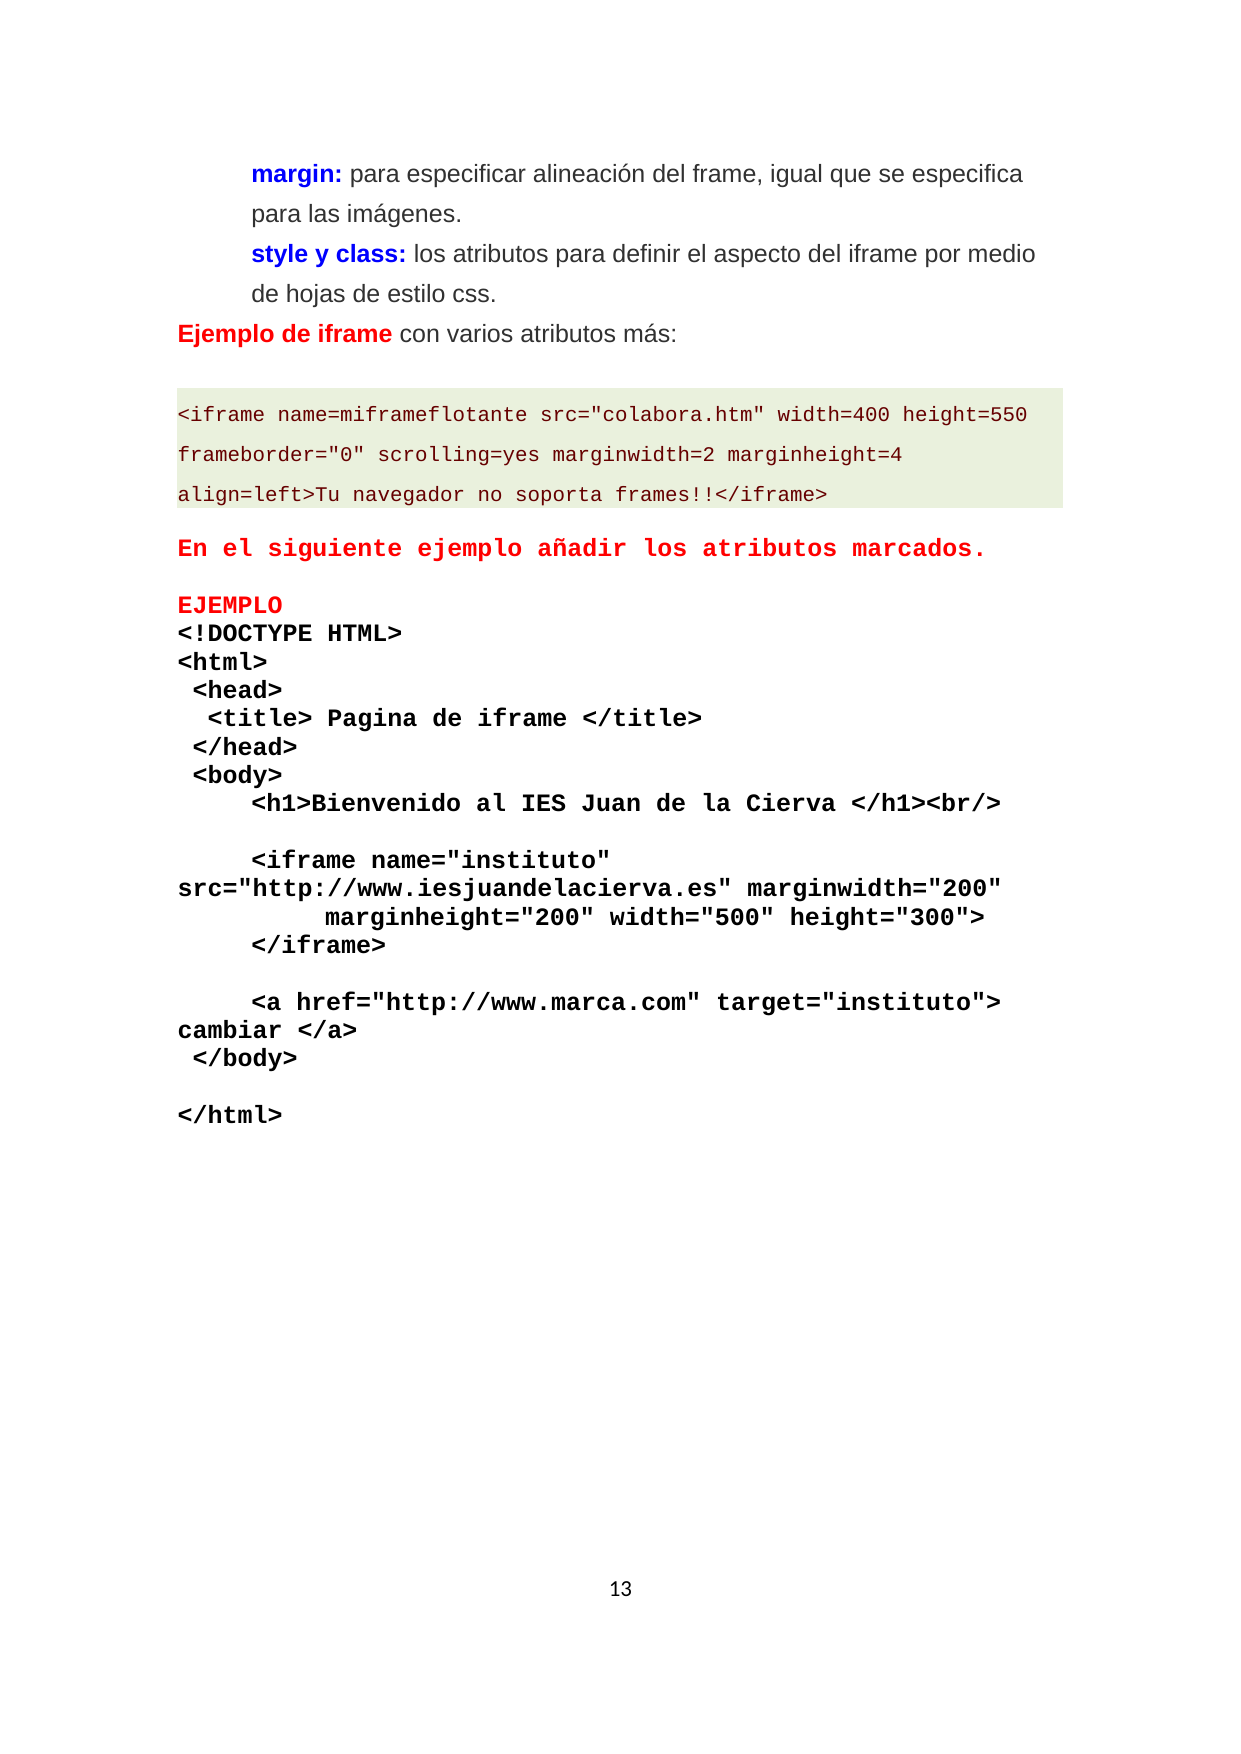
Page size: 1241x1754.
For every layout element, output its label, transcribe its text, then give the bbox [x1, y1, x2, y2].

text <head> [177, 678, 1063, 706]
text </body> [177, 1046, 1063, 1074]
text style y class: los atributos para definir el aspecto del iframe por medio de hojas de estilo css. [251, 228, 1063, 308]
text <html> [177, 649, 1063, 678]
text </head> [177, 734, 1063, 763]
text </html> [177, 1103, 1063, 1131]
text <iframe name="instituto" src="http://www.iesjuandelacierva.es" marginwidth="200" [177, 848, 1063, 904]
text <a href="http://www.marca.com" target="instituto"> cambiar </a> [177, 989, 1063, 1046]
text <body> [177, 763, 1063, 791]
text </iframe> [177, 933, 1063, 961]
text En el siguiente ejemplo añadir los atributos marcados. [177, 536, 1063, 564]
text EJEMPLO [177, 593, 1063, 621]
text margin: para especificar alineación del frame, igual que se especifica para las imágenes. [251, 148, 1063, 228]
text marginheight="200" width="500" height="300"> [177, 904, 1063, 933]
text <title> Pagina de iframe </title> [177, 706, 1063, 734]
text <iframe name=miframeflotante src="colabora.htm" width=400 height=550 frameborder="0" scrolling=yes marginwidth=2 marginheight=4 align=left>Tu navegador no soporta frames!!</iframe> [177, 388, 1063, 508]
text <h1>Bienvenido al IES Juan de la Cierva </h1><br/> [177, 791, 1063, 819]
text <!DOCTYPE HTML> [177, 621, 1063, 649]
text Ejemplo de iframe con varios atributos más: [177, 308, 1063, 348]
